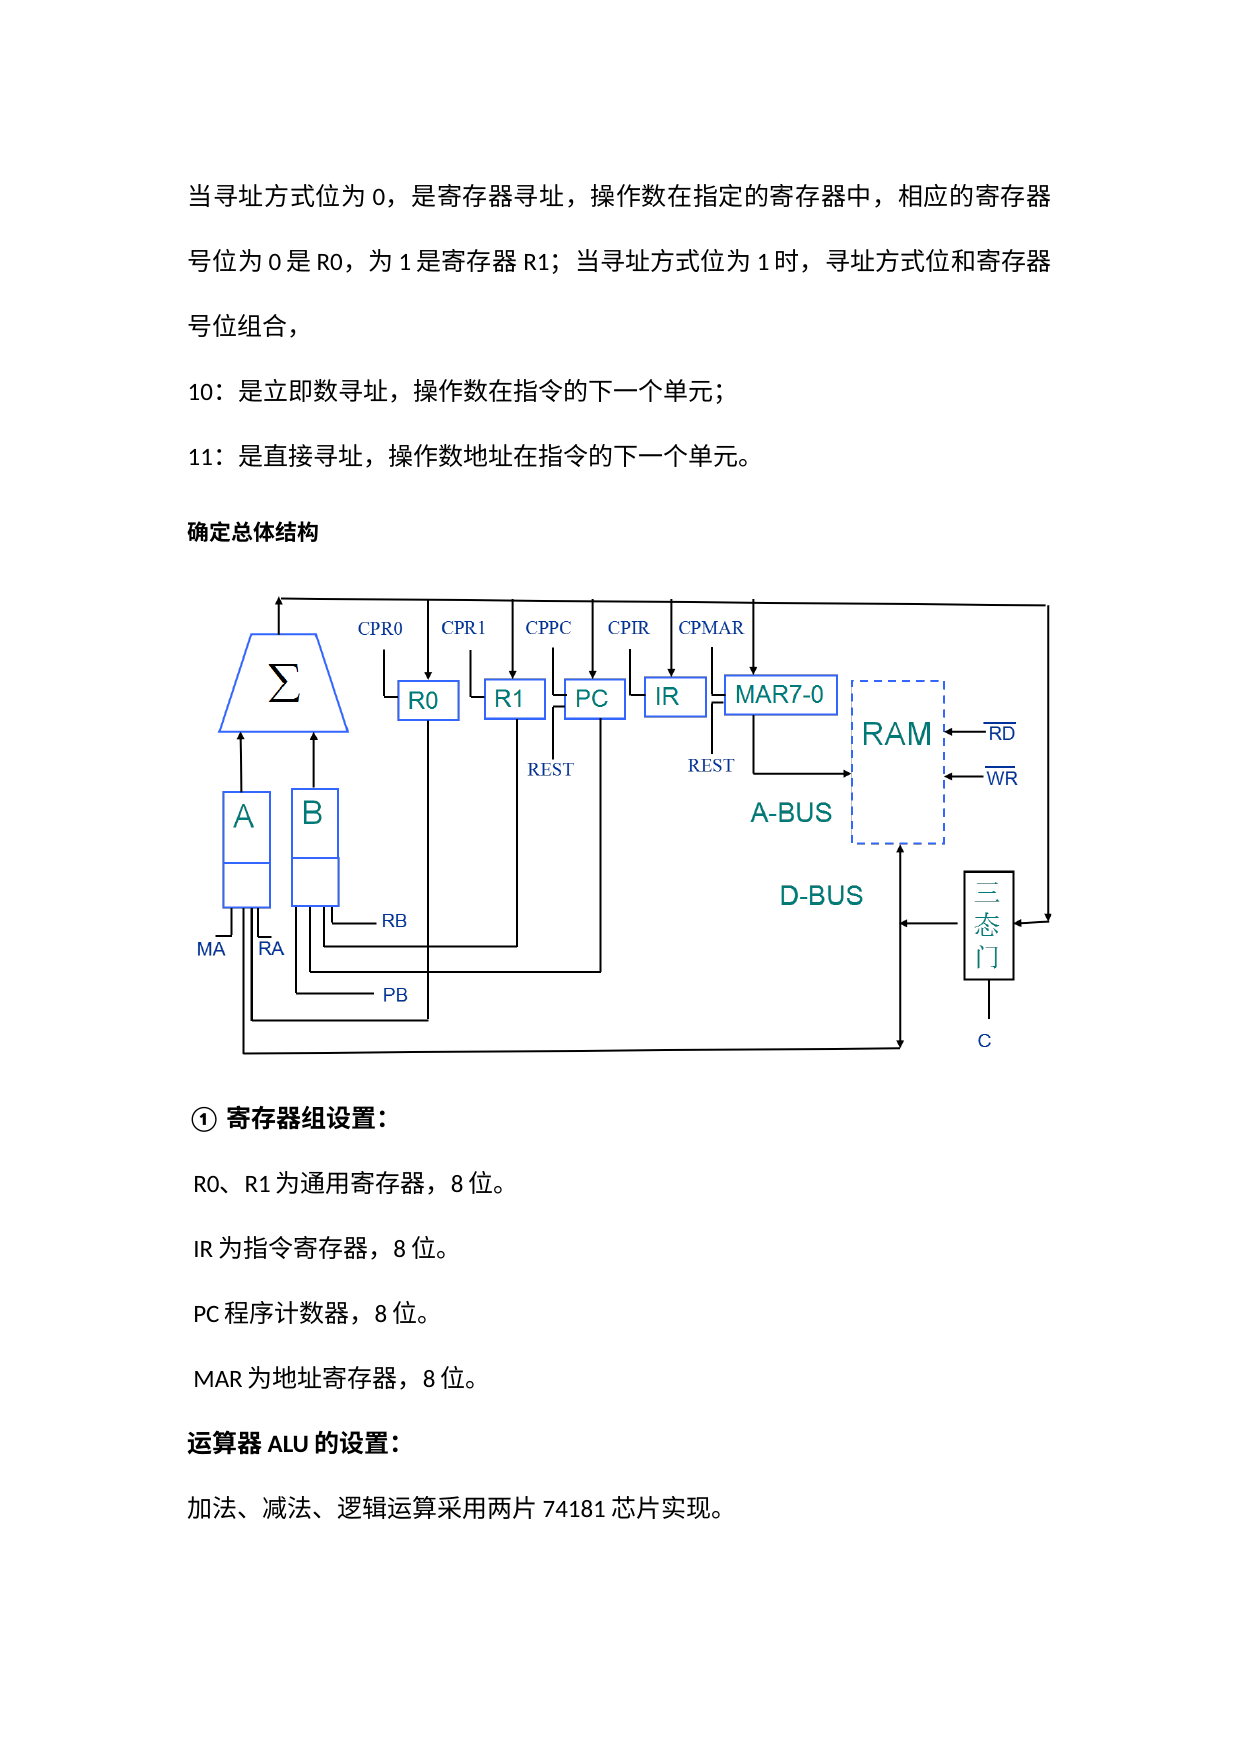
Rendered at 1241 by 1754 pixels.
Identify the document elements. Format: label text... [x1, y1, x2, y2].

picture [187, 596, 1052, 1057]
text 10：是立即数寻址，操作数在指令的下一个单元； [187, 357, 1053, 422]
text 运算器ALU的设置： [187, 1409, 1053, 1474]
text IR为指令寄存器，8位。 [187, 1214, 1053, 1279]
text ①寄存器组设置： [187, 1084, 1053, 1149]
text 11：是直接寻址，操作数地址在指令的下一个单元。 [187, 422, 1053, 487]
text MAR为地址寄存器，8位。 [187, 1344, 1053, 1409]
subtitle 确定总体结构 [187, 514, 1053, 547]
text 当寻址方式位为0，是寄存器寻址，操作数在指定的寄存器中，相应的寄存器号位为0是R0，为1是寄存器 R1；当寻址方式位为1时，寻址方式位和寄存器号位组合， [187, 162, 1053, 357]
text 加法、减法、逻辑运算采用两片74181芯片实现。 [187, 1474, 1053, 1539]
text R0、R1为通用寄存器，8位。 [187, 1149, 1053, 1214]
text PC程序计数器，8位。 [187, 1279, 1053, 1344]
